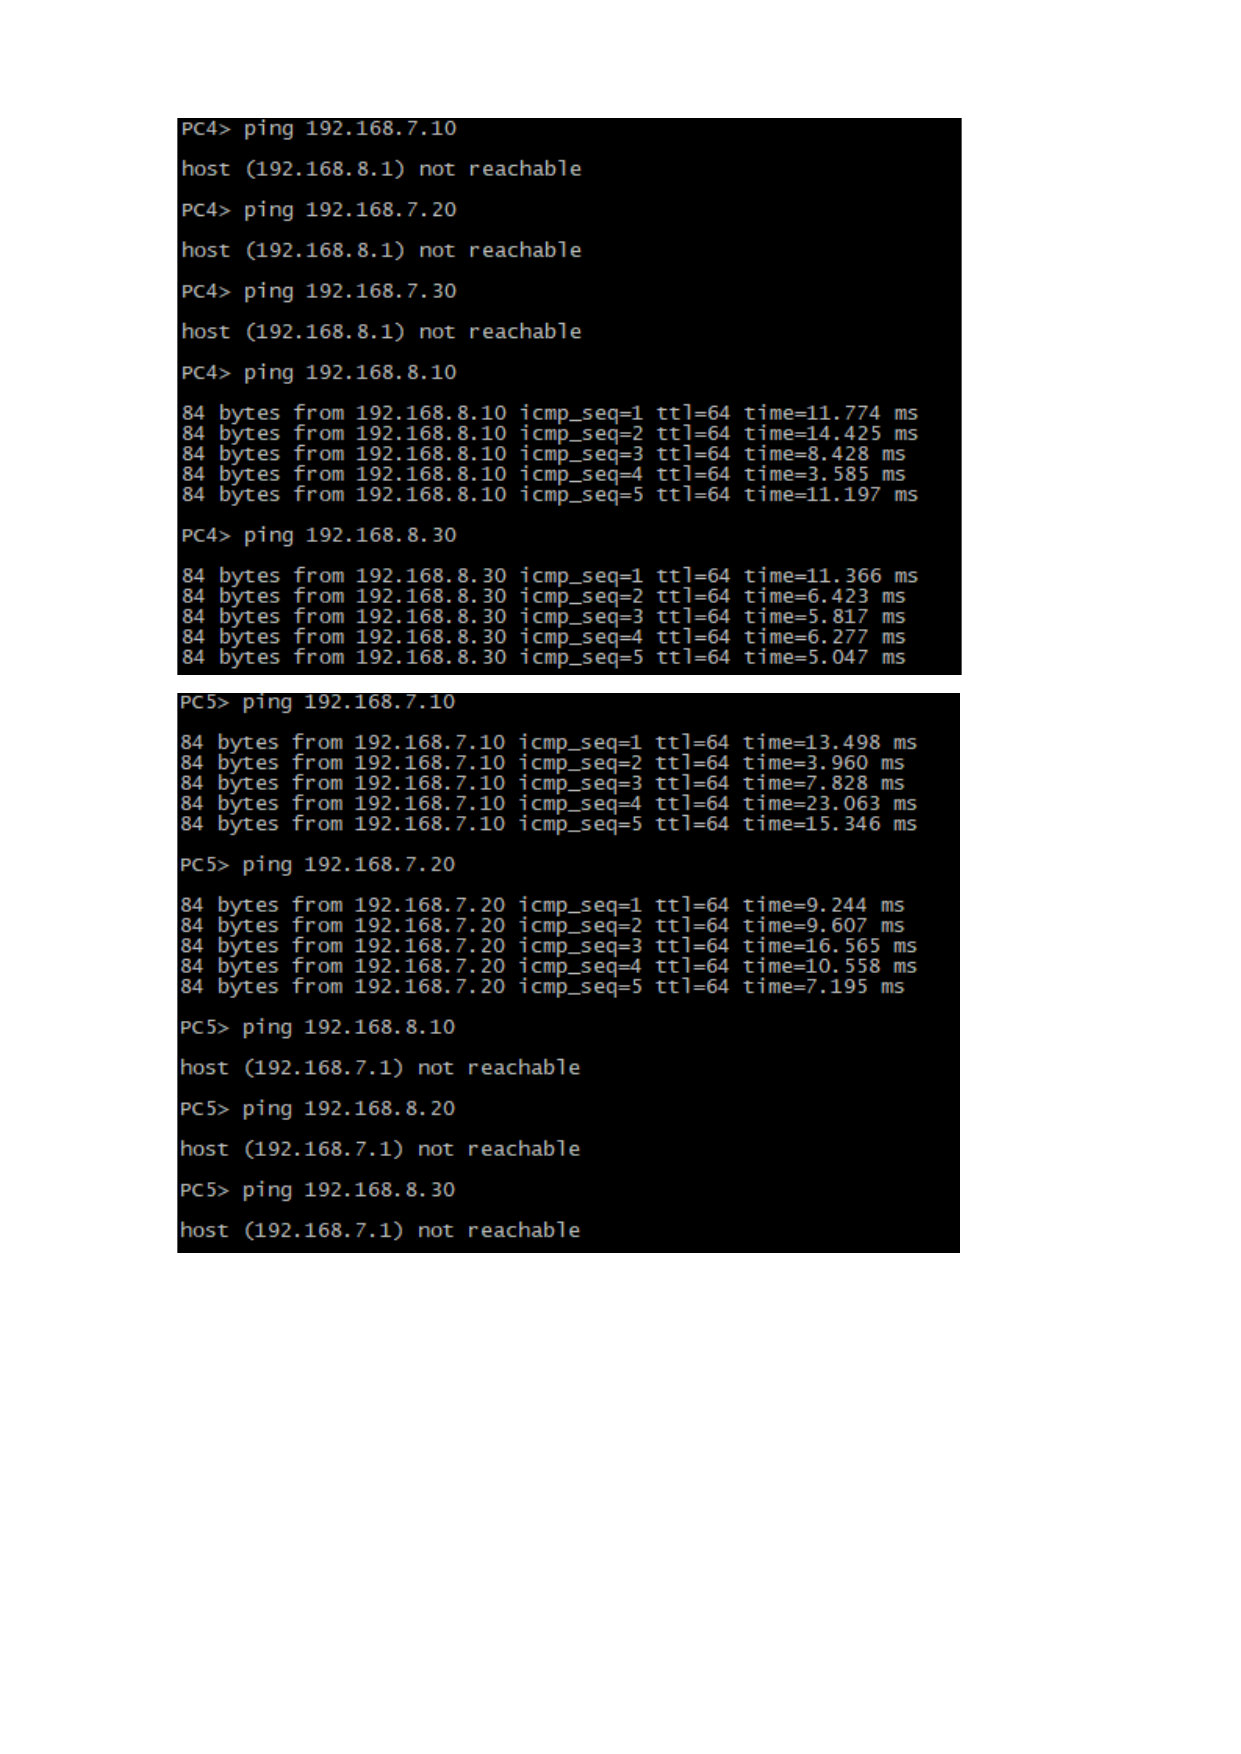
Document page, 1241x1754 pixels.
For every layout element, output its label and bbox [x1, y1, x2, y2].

picture [177, 118, 962, 675]
picture [177, 693, 960, 1253]
